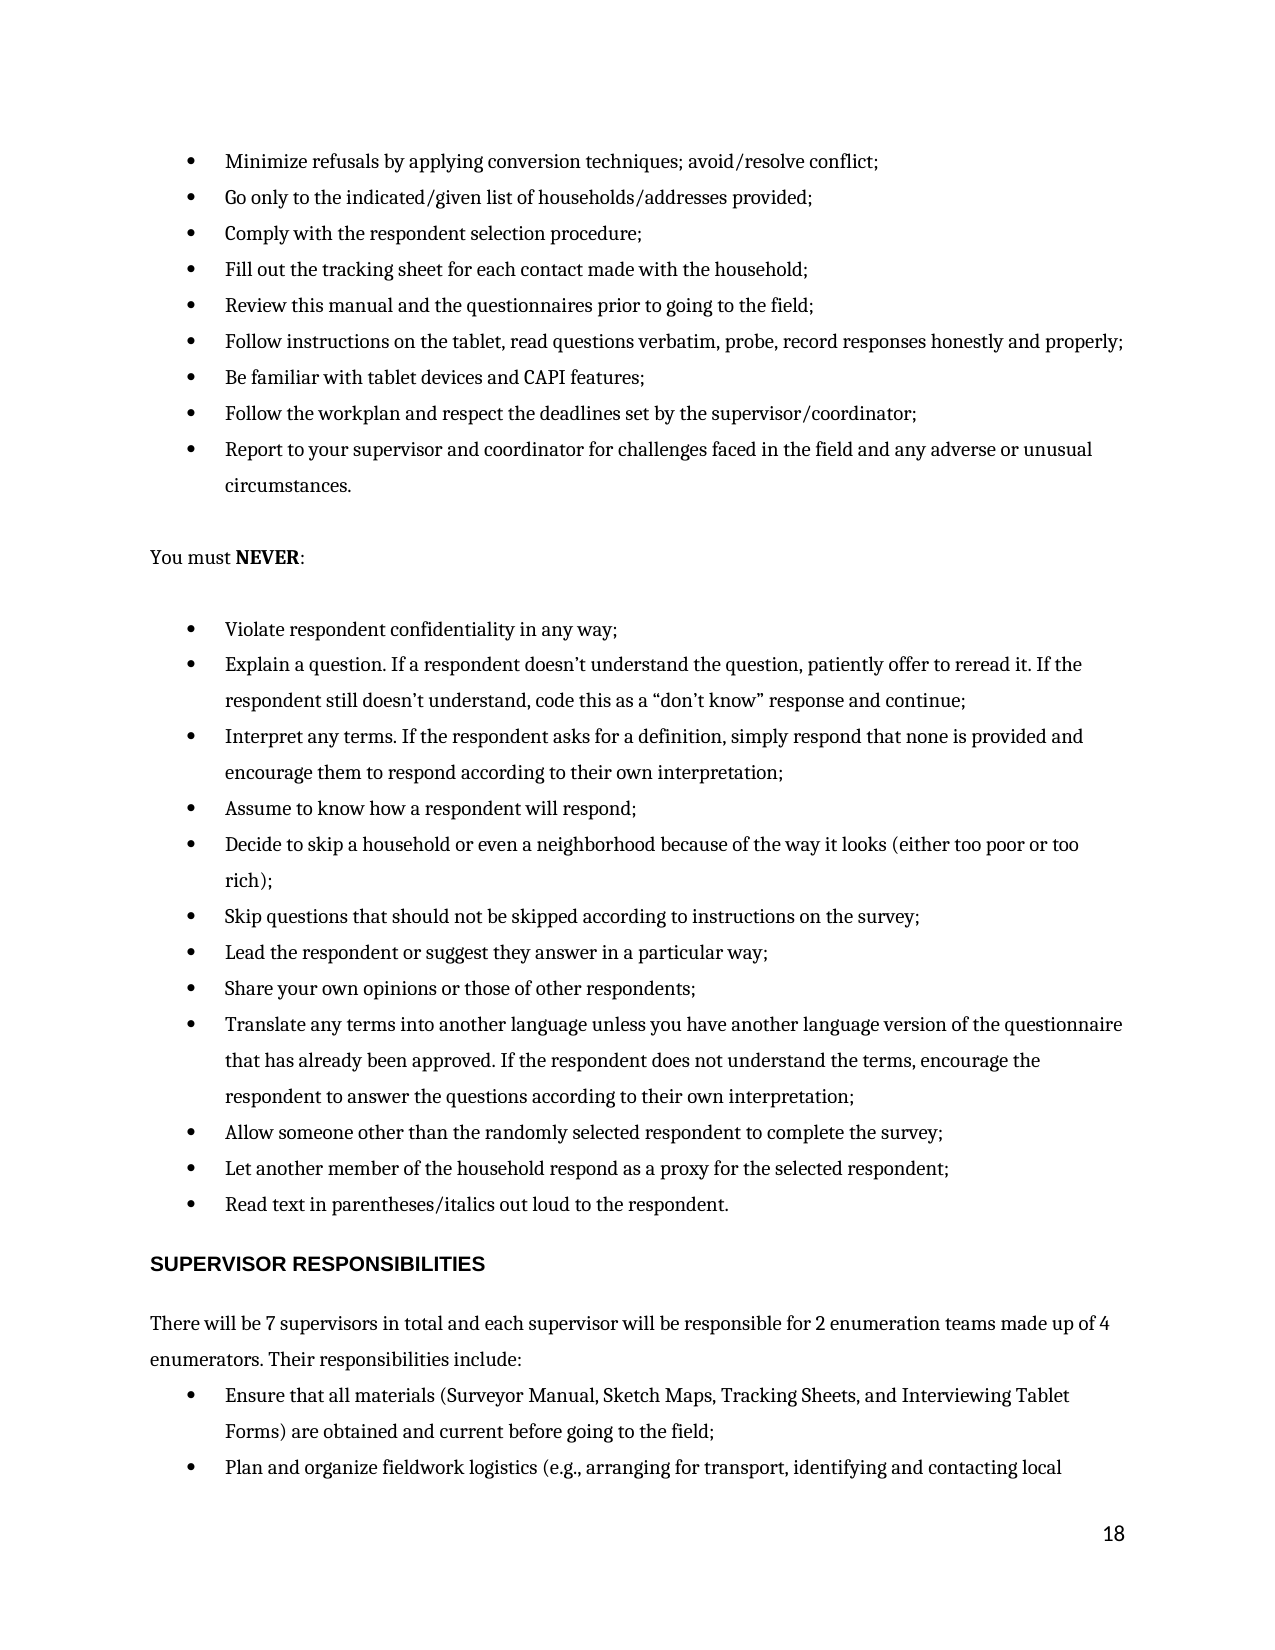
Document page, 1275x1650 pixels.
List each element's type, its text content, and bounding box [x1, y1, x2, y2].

list Read text in parentheses/italics out loud to the respondent. [187, 1192, 1125, 1216]
list Minimize refusals by applying conversion techniques; avoid/resolve conflict; [187, 150, 1125, 174]
list Lead the respondent or suggest they answer in a particular way; [187, 941, 1125, 964]
text There will be 7 supervisors in total and each supervisor will be responsible for 2 enumeration teams made up of 4 enumerators. Their responsibilities include: [150, 1312, 1125, 1372]
subtitle Supervisor Responsibilities [150, 1252, 1125, 1276]
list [187, 1456, 1125, 1480]
list Comply with the respondent selection procedure; [187, 222, 1125, 246]
list Explain a question. If a respondent doesn’t understand the question, patiently offer to reread it. If the respondent still doesn’t understand, code this as a “don’t know” response and continue; [187, 653, 1125, 713]
list Share your own opinions or those of other respondents; [187, 977, 1125, 1001]
list Interpret any terms. If the respondent asks for a definition, simply respond that none is provided and encourage them to respond according to their own interpretation; [187, 725, 1125, 785]
list Ensure that all materials (Surveyor Manual, Sketch Maps, Tracking Sheets, and Interviewing Tablet Forms) are obtained and current before going to the field; [187, 1384, 1125, 1444]
list Report to your supervisor and coordinator for challenges faced in the field and any adverse or unusual circumstances. [187, 437, 1125, 497]
text You must NEVER: [150, 545, 1125, 569]
list Skip questions that should not be skipped according to instructions on the survey; [187, 905, 1125, 929]
list Be familiar with tablet devices and CAPI features; [187, 366, 1125, 389]
list Violate respondent confidentiality in any way; [187, 617, 1125, 641]
list Allow someone other than the randomly selected respondent to complete the survey; [187, 1120, 1125, 1144]
list Assume to know how a respondent will respond; [187, 797, 1125, 821]
list Go only to the indicated/given list of households/addresses provided; [187, 186, 1125, 210]
list Let another member of the household respond as a proxy for the selected respondent; [187, 1156, 1125, 1180]
list Translate any terms into another language unless you have another language version of the questionnaire that has already been approved. If the respondent does not understand the terms, encourage the respondent to answer the questions according to their own interpretation; [187, 1012, 1125, 1108]
list Follow the workplan and respect the deadlines set by the supervisor/coordinator; [187, 402, 1125, 426]
list Follow instructions on the tablet, read questions verbatim, probe, record responses honestly and properly; [187, 330, 1125, 354]
list Fill out the tracking sheet for each contact made with the household; [187, 258, 1125, 282]
list Decide to skip a household or even a neighborhood because of the way it looks (either too poor or too rich); [187, 833, 1125, 893]
list Review this manual and the questionnaires prior to going to the field; [187, 294, 1125, 318]
